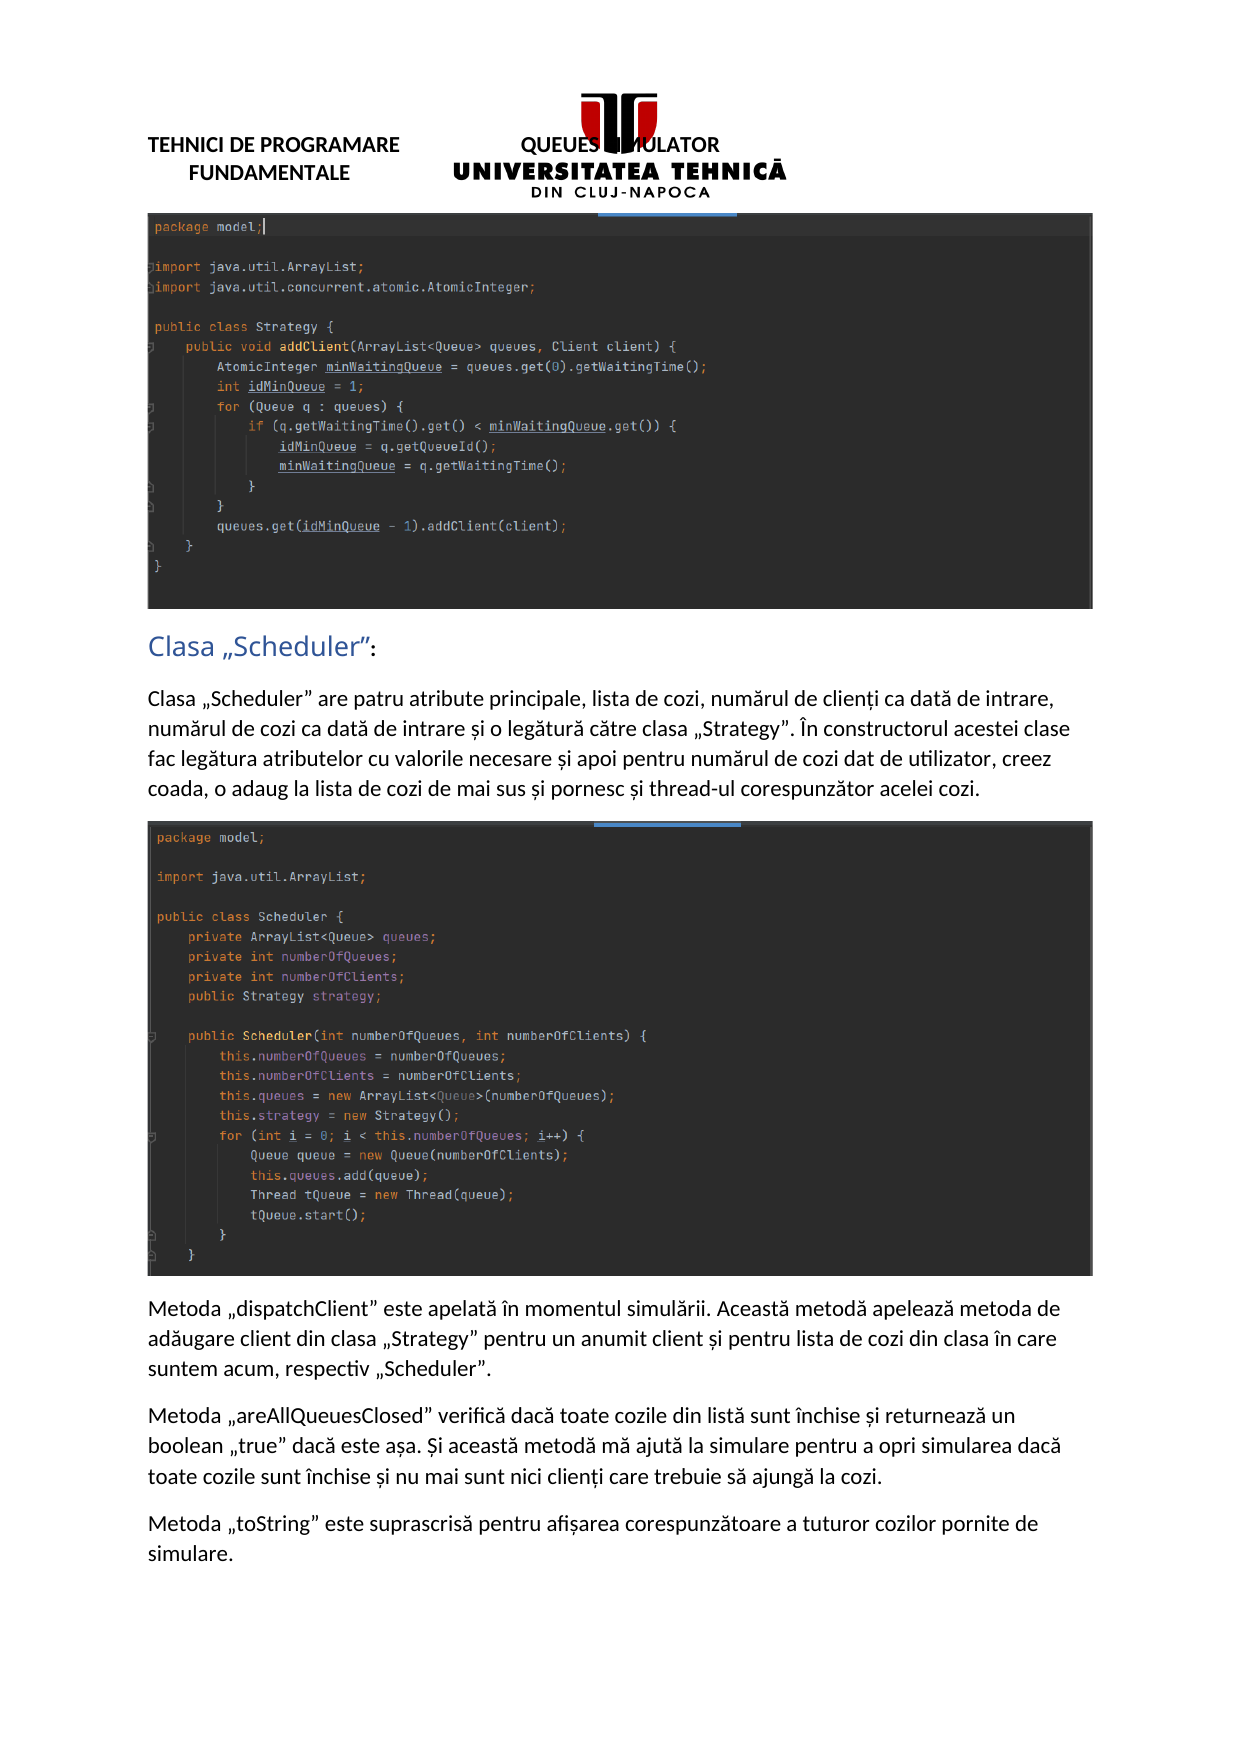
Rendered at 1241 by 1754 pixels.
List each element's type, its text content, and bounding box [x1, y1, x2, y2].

text Metoda „toString” este suprascrisă pentru afișarea corespunzătoare a tuturor cozilor pornite de simulare. [148, 1509, 1093, 1567]
picture [453, 93, 787, 198]
text Metoda „dispatchClient” este apelată în momentul simulării. Această metodă apelează metoda de adăugare client din clasa „Strategy” pentru un anumit client și pentru lista de cozi din clasa în care suntem acum, respectiv „Scheduler”. [148, 1294, 1093, 1382]
picture [147, 821, 1093, 1276]
text Clasa „Scheduler”: [148, 627, 1093, 664]
text Clasa „Scheduler” are patru atribute principale, lista de cozi, numărul de clienți ca dată de intrare, numărul de cozi ca dată de intrare și o legătură către clasa „Strategy”. În constructorul acestei clase fac legătura atributelor cu valorile necesare și apoi pentru numărul de cozi dat de utilizator, creez coada, o adaug la lista de cozi de mai sus și pornesc și thread-ul corespunzător acelei cozi. [148, 684, 1093, 802]
picture [147, 213, 1093, 609]
text Metoda „areAllQueuesClosed” verifică dacă toate cozile din listă sunt închise și returnează un boolean „true” dacă este așa. Și această metodă mă ajută la simulare pentru a opri simularea dacă toate cozile sunt închise și nu mai sunt nici clienți care trebuie să ajungă la cozi. [148, 1401, 1093, 1490]
